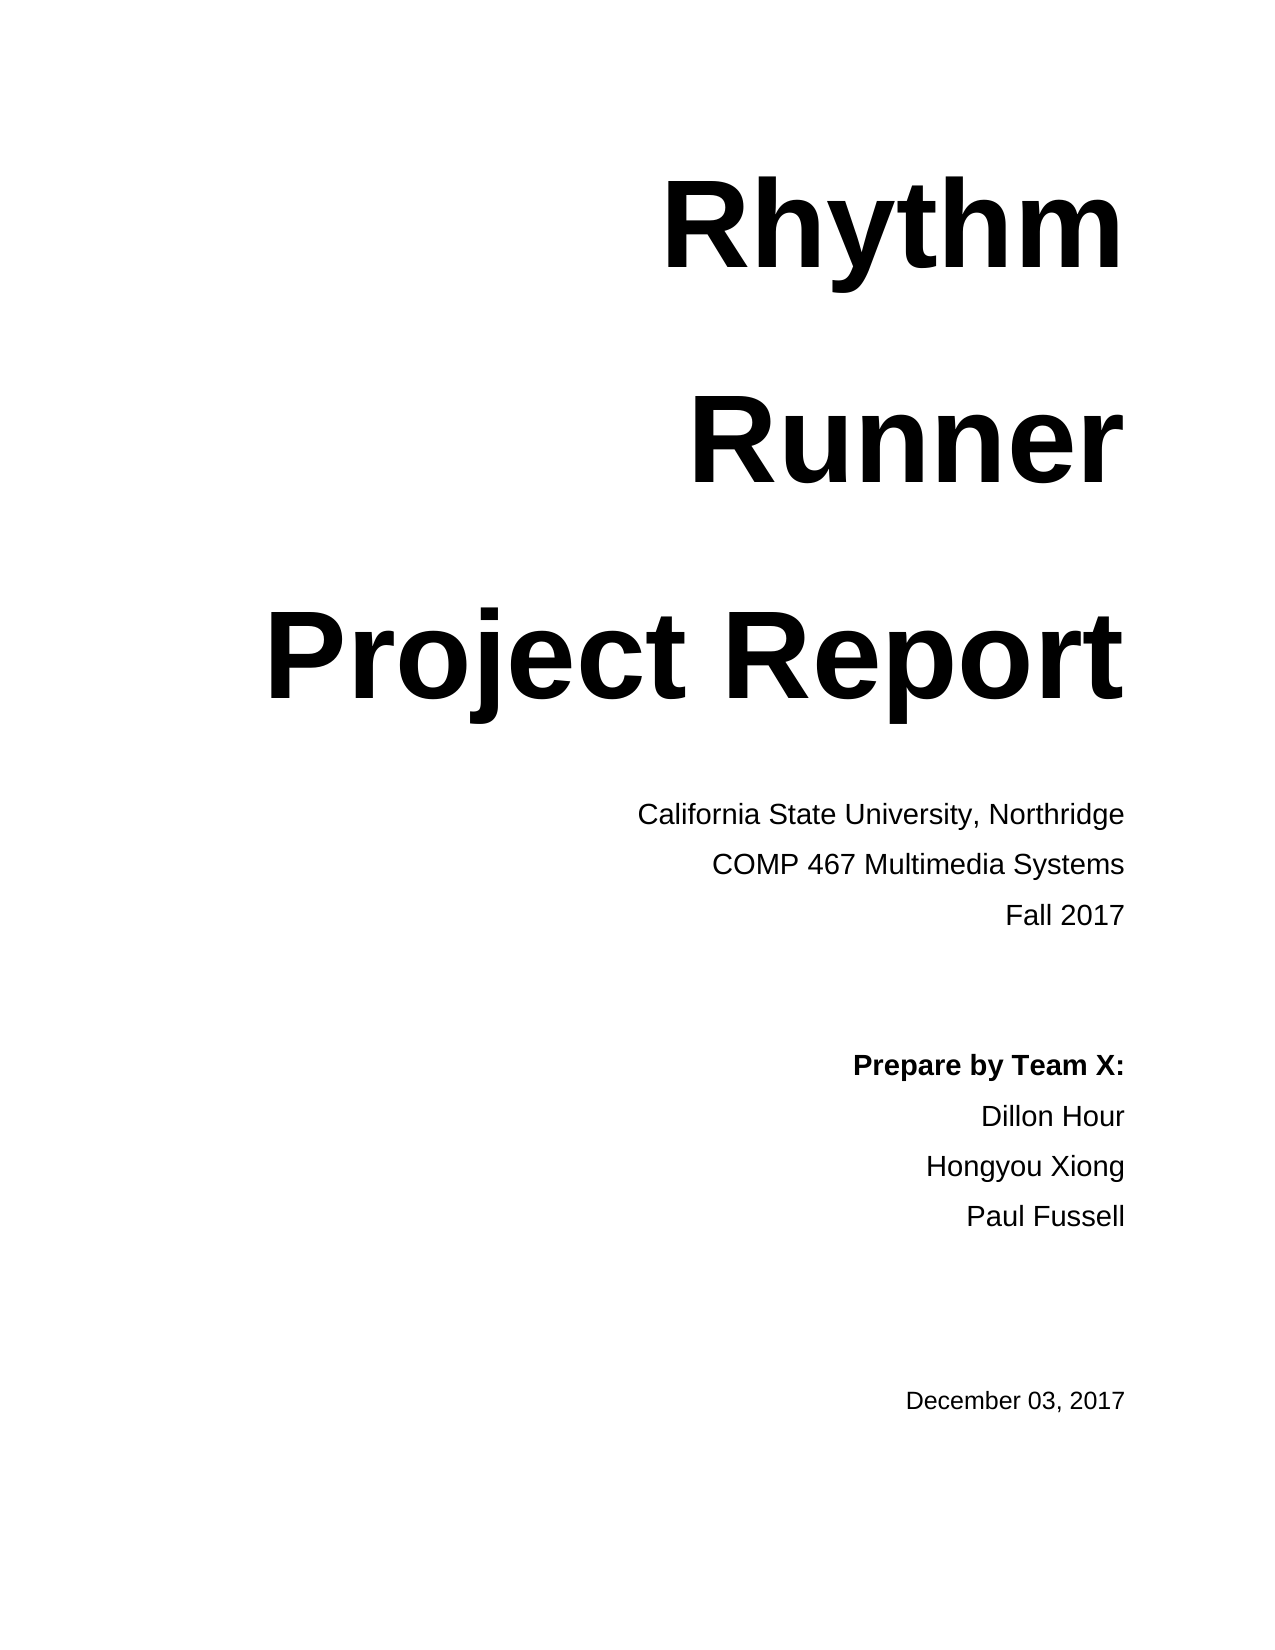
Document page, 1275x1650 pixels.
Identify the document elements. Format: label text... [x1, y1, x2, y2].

text Dillon Hour [150, 1099, 1125, 1132]
text Prepare by Team X: [150, 1048, 1125, 1082]
text COMP 467 Multimedia Systems [150, 847, 1125, 881]
text Runner [150, 366, 1125, 509]
text California State University, Northridge [150, 797, 1125, 830]
text Rhythm [150, 150, 1125, 294]
text December 03, 2017 [150, 1386, 1125, 1415]
text Paul Fussell [150, 1199, 1125, 1233]
text Project Report [150, 581, 1125, 725]
text Hongyou Xiong [150, 1149, 1125, 1183]
text Fall 2017 [150, 897, 1125, 931]
